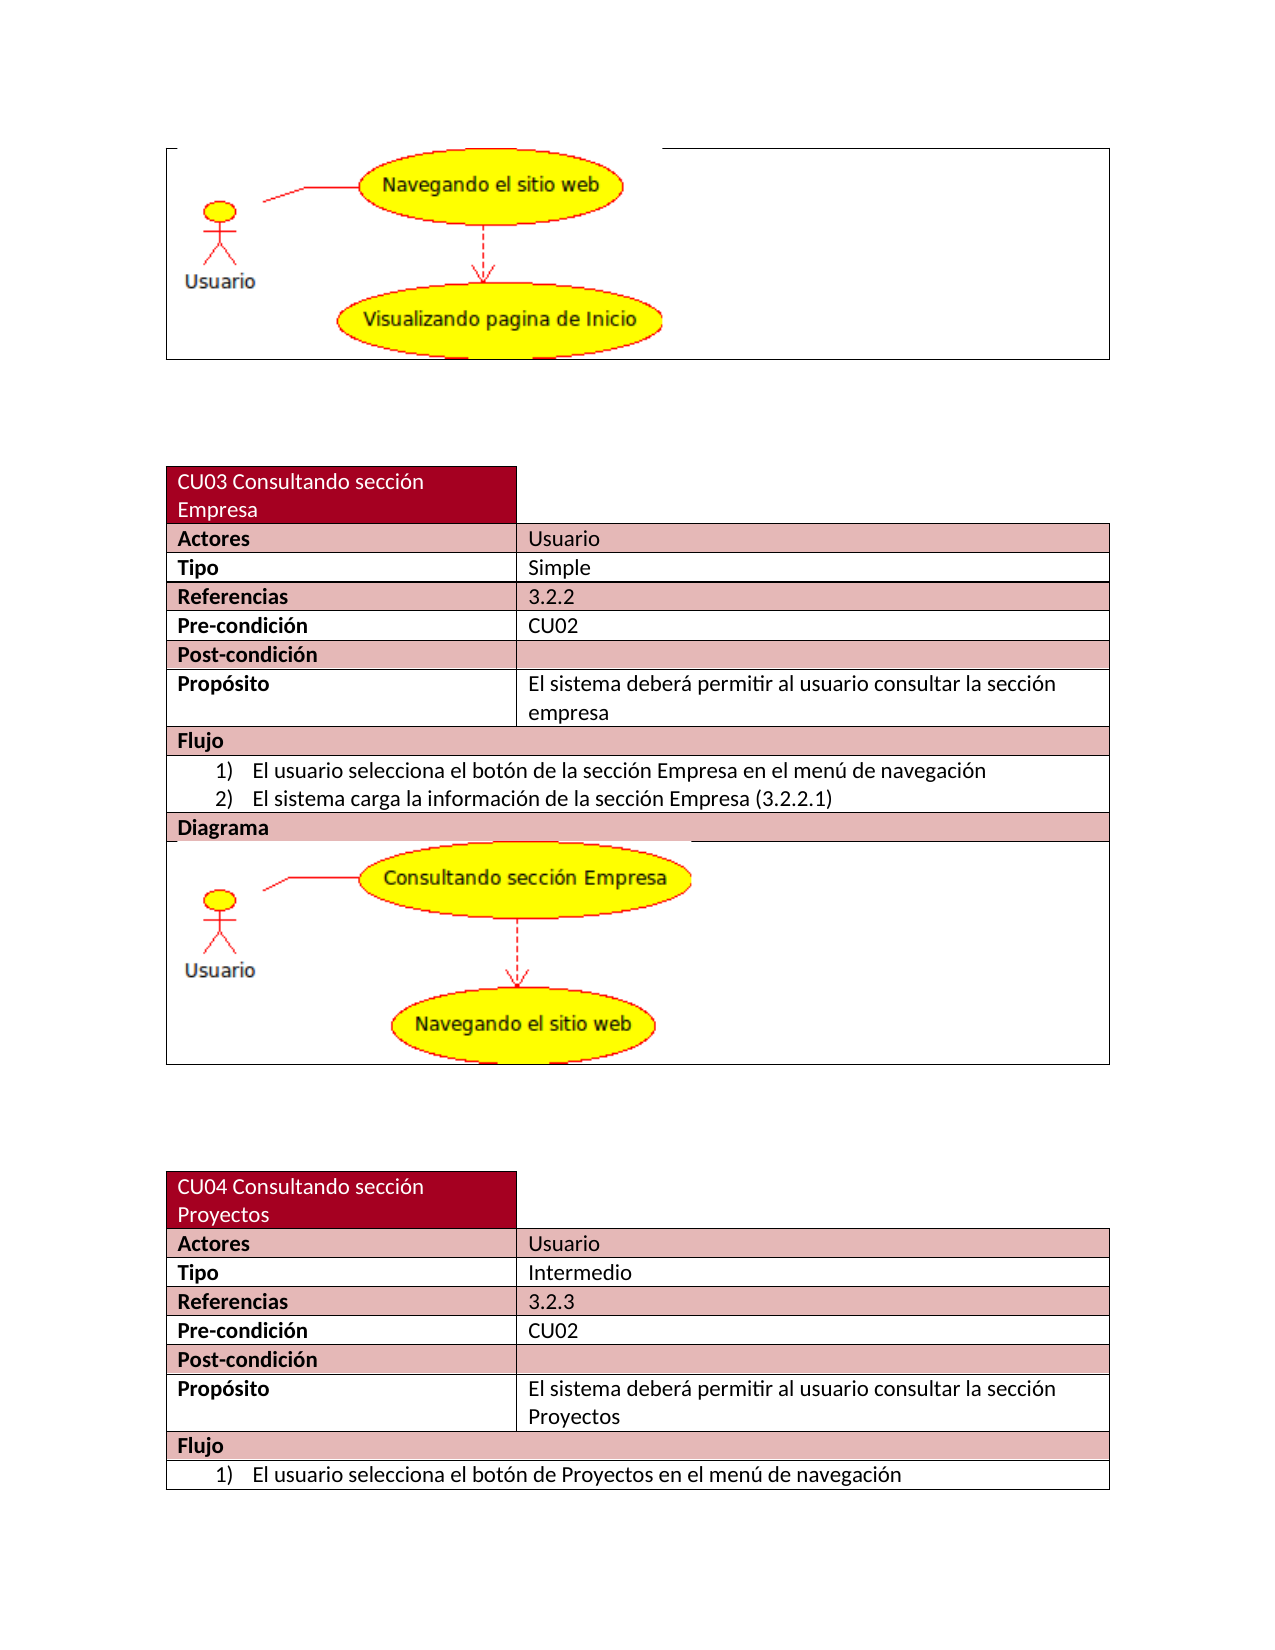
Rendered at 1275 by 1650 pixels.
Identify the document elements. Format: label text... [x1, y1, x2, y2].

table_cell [167, 1461, 1109, 1489]
table_cell [692, 842, 1109, 1064]
table_cell 3.2.2 [517, 583, 1109, 610]
table_cell Tipo [167, 1258, 516, 1286]
table_header CU04 Consultando sección Proyectos [167, 1172, 516, 1228]
table_cell [663, 149, 1109, 359]
table_cell [167, 149, 177, 359]
table_cell Referencias [167, 583, 516, 610]
table_cell [167, 842, 177, 1064]
table_cell Simple [517, 553, 1109, 581]
table_cell Usuario [517, 524, 1109, 552]
picture [177, 841, 692, 1064]
table_cell 3.2.3 [517, 1287, 1109, 1315]
table_cell Flujo [167, 727, 1109, 755]
table_cell Pre-condición [167, 1316, 516, 1344]
table_cell El usuario selecciona el botón de la sección Empresa en el menú de navegación El sistema carga la información de la sección Empresa (3.2.2.1) [167, 756, 1109, 812]
table_cell [517, 1345, 1109, 1373]
table_cell Post-condición [167, 1345, 516, 1373]
table_cell Usuario [517, 1229, 1109, 1257]
table_cell Tipo [167, 553, 516, 581]
table_cell Pre-condición [167, 611, 516, 639]
table_cell Propósito [167, 670, 516, 726]
table_cell El sistema deberá permitir al usuario consultar la sección empresa [517, 670, 1109, 726]
table_cell Diagrama [167, 813, 1109, 841]
table_cell Actores [167, 524, 516, 552]
table_cell CU02 [517, 1316, 1109, 1344]
table_header CU03 Consultando sección Empresa [167, 467, 516, 523]
table_cell El sistema deberá permitir al usuario consultar la sección Proyectos [517, 1375, 1109, 1431]
table_cell Flujo [167, 1432, 1109, 1459]
table_cell Referencias [167, 1287, 516, 1315]
table_cell Intermedio [517, 1258, 1109, 1286]
table_cell Actores [167, 1229, 516, 1257]
table_cell Post-condición [167, 641, 516, 668]
table_cell Propósito [167, 1375, 516, 1431]
table_cell [517, 641, 1109, 668]
picture [177, 148, 663, 359]
table_cell CU02 [517, 611, 1109, 639]
